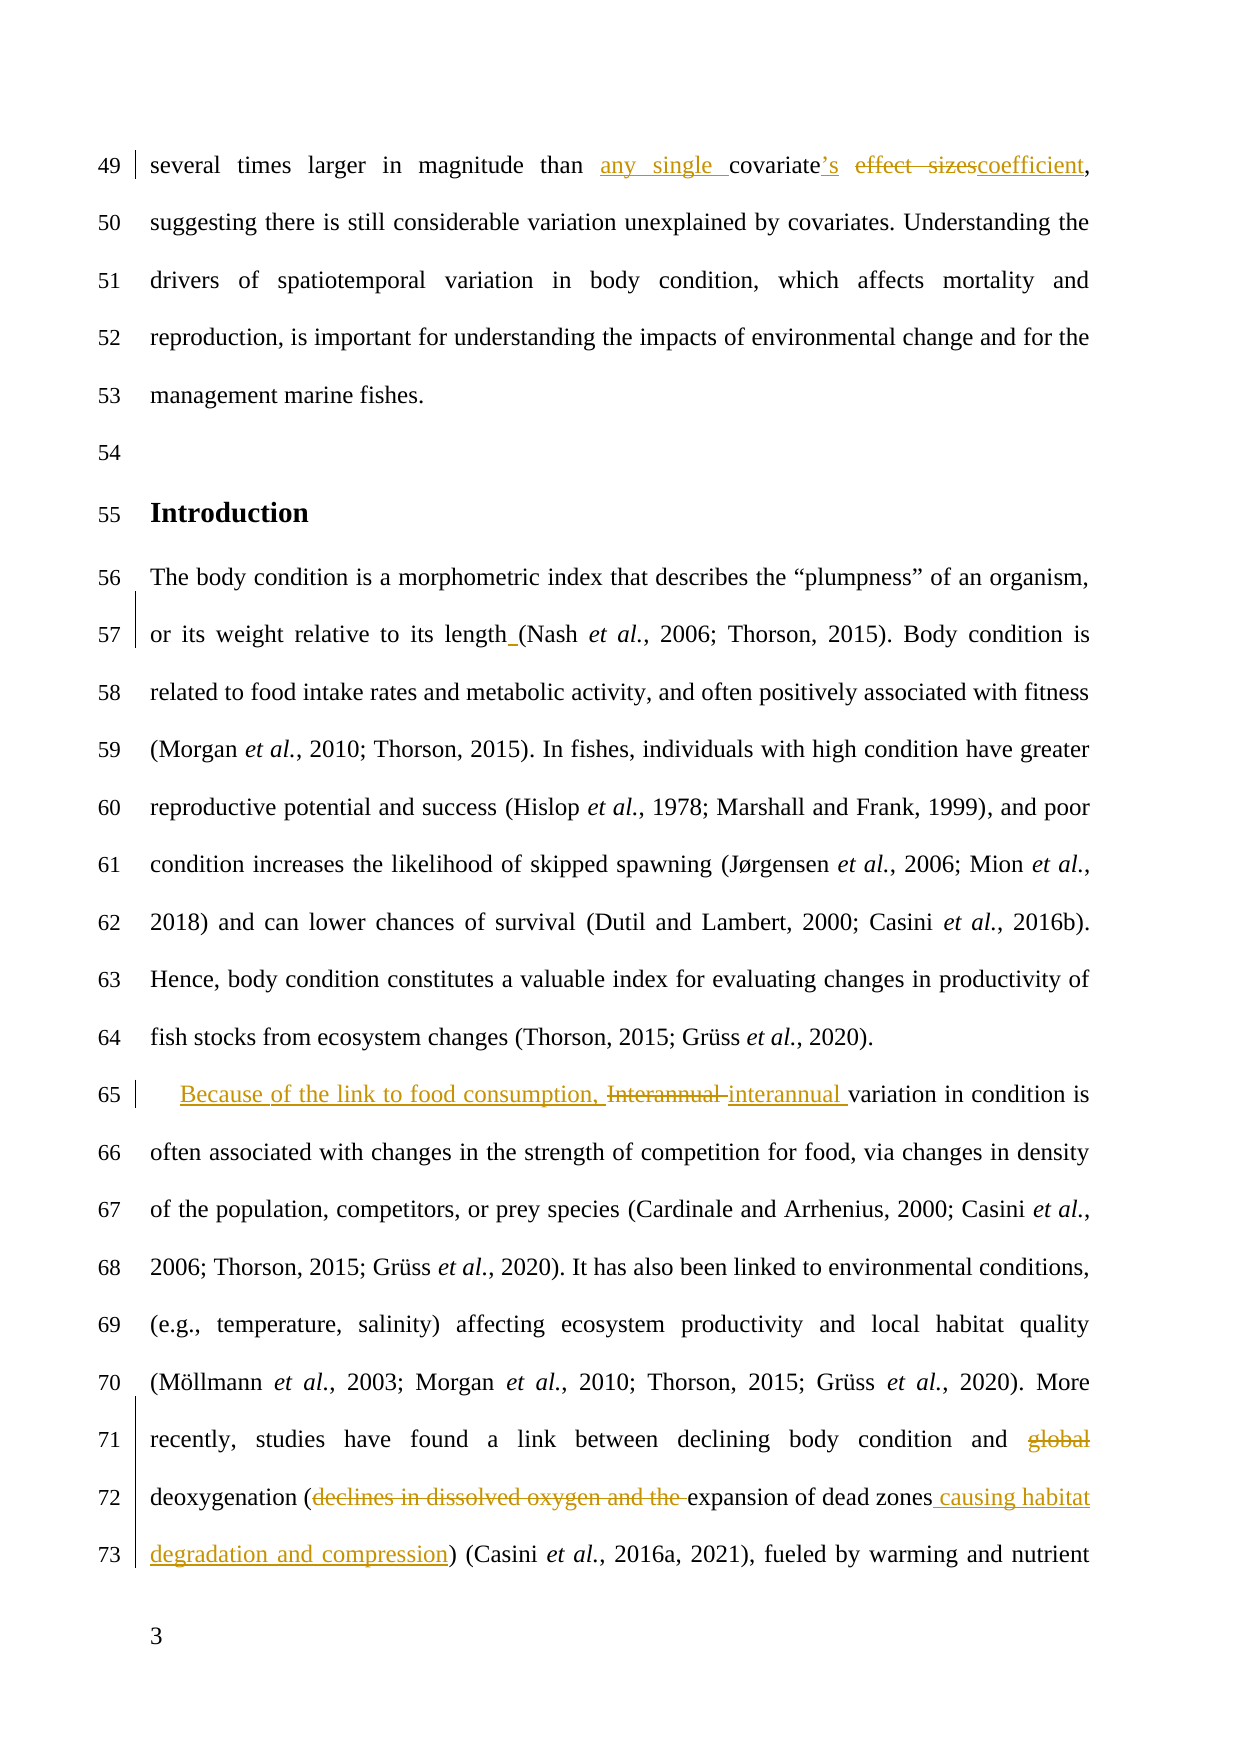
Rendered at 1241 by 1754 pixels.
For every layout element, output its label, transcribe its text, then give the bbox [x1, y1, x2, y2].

text Introduction [150, 495, 1090, 528]
text The body condition is a morphometric index that describes the “plumpness” of an organism, or its weight relative to its length(Nash et al., 2006; Thorson, 2015). Body condition is related to food intake rates and metabolic activity, and often positively associated with fitness (Morgan et al., 2010; Thorson, 2015). In fishes, individuals with high condition have greater reproductive potential and success (Hislop et al., 1978; Marshall and Frank, 1999), and poor condition increases the likelihood of skipped spawning (Jørgensen et al., 2006; Mion et al., 2018) and can lower chances of survival (Dutil and Lambert, 2000; Casini et al., 2016b). Hence, body condition constitutes a valuable index for evaluating changes in productivity of fish stocks from ecosystem changes (Thorson, 2015; Grüss et al., 2020). [150, 562, 1090, 1051]
